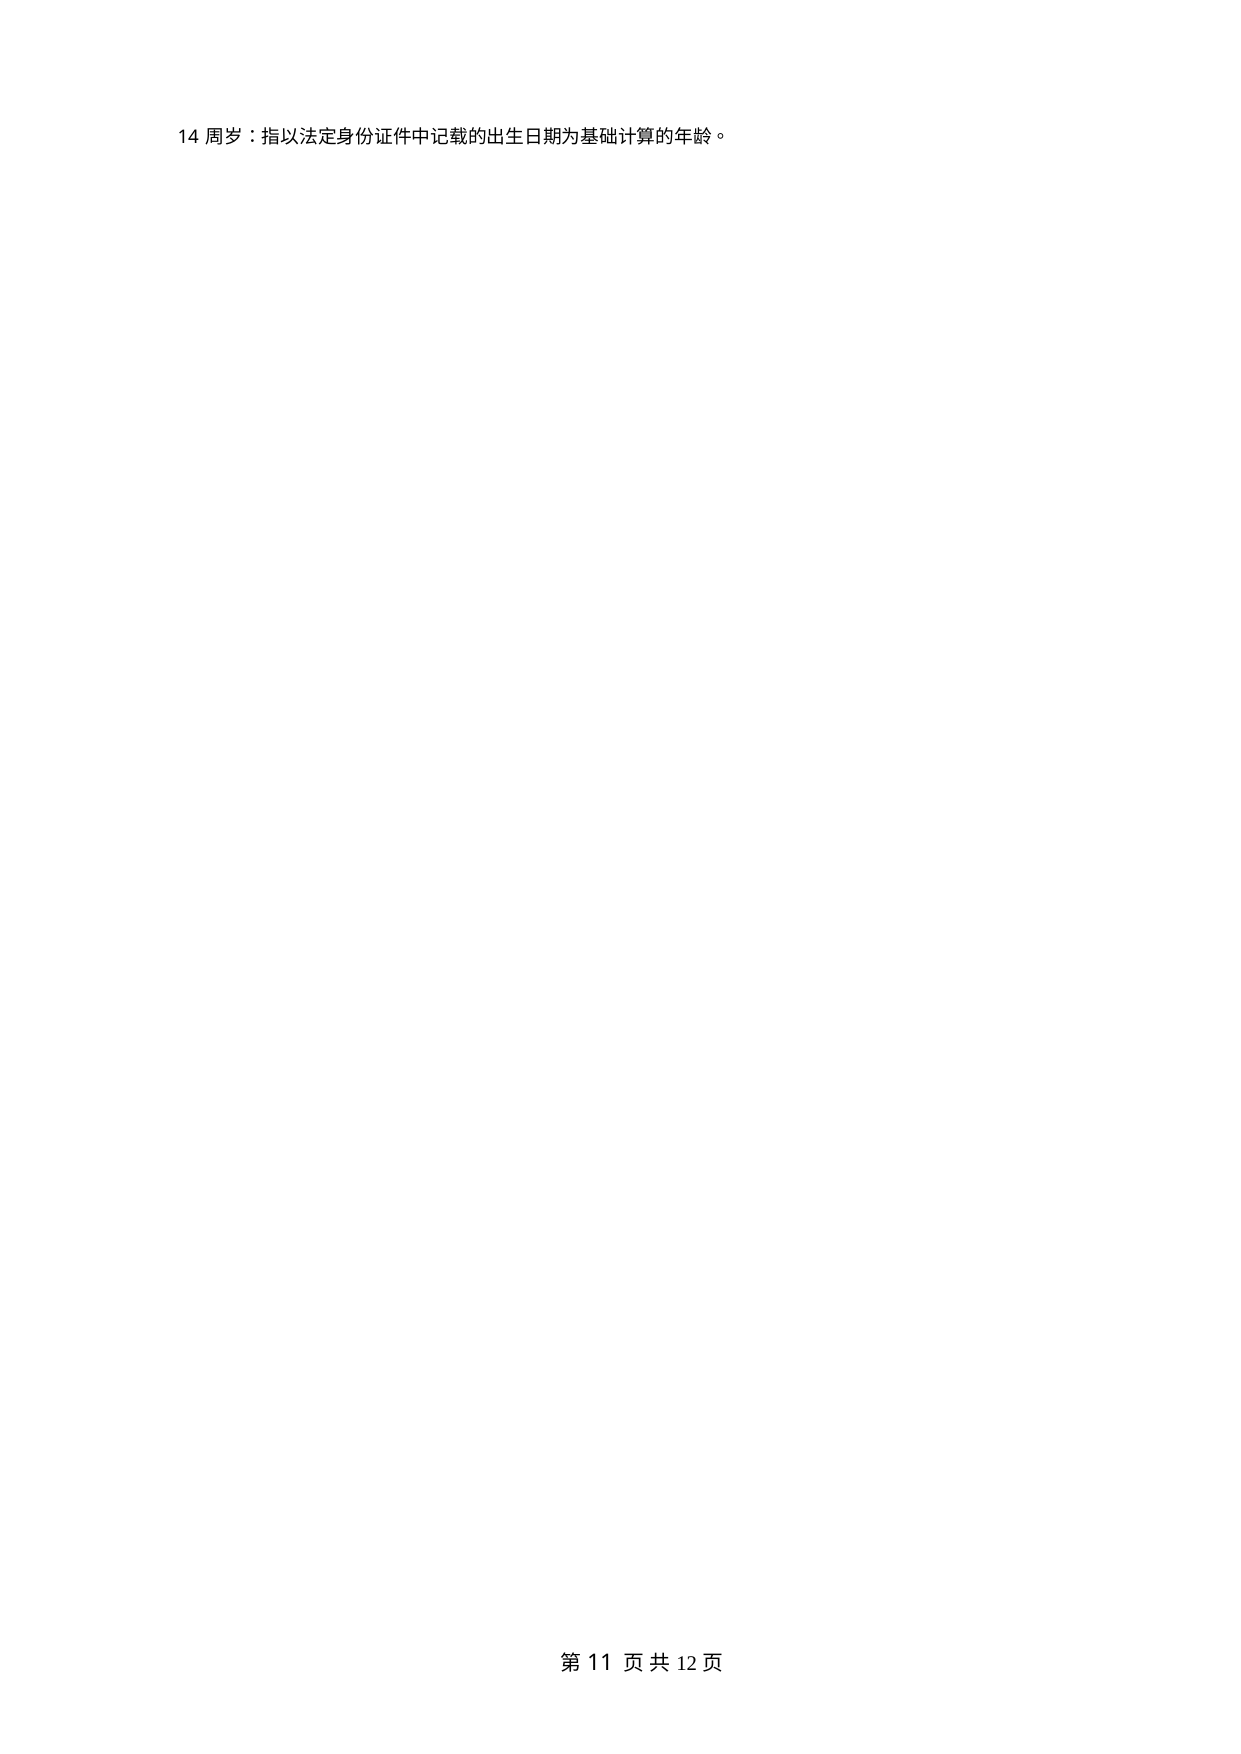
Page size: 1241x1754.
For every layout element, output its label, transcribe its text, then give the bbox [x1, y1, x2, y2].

list 周岁：指以法定身份证件中记载的出生日期为基础计算的年龄。 [177, 123, 1130, 148]
